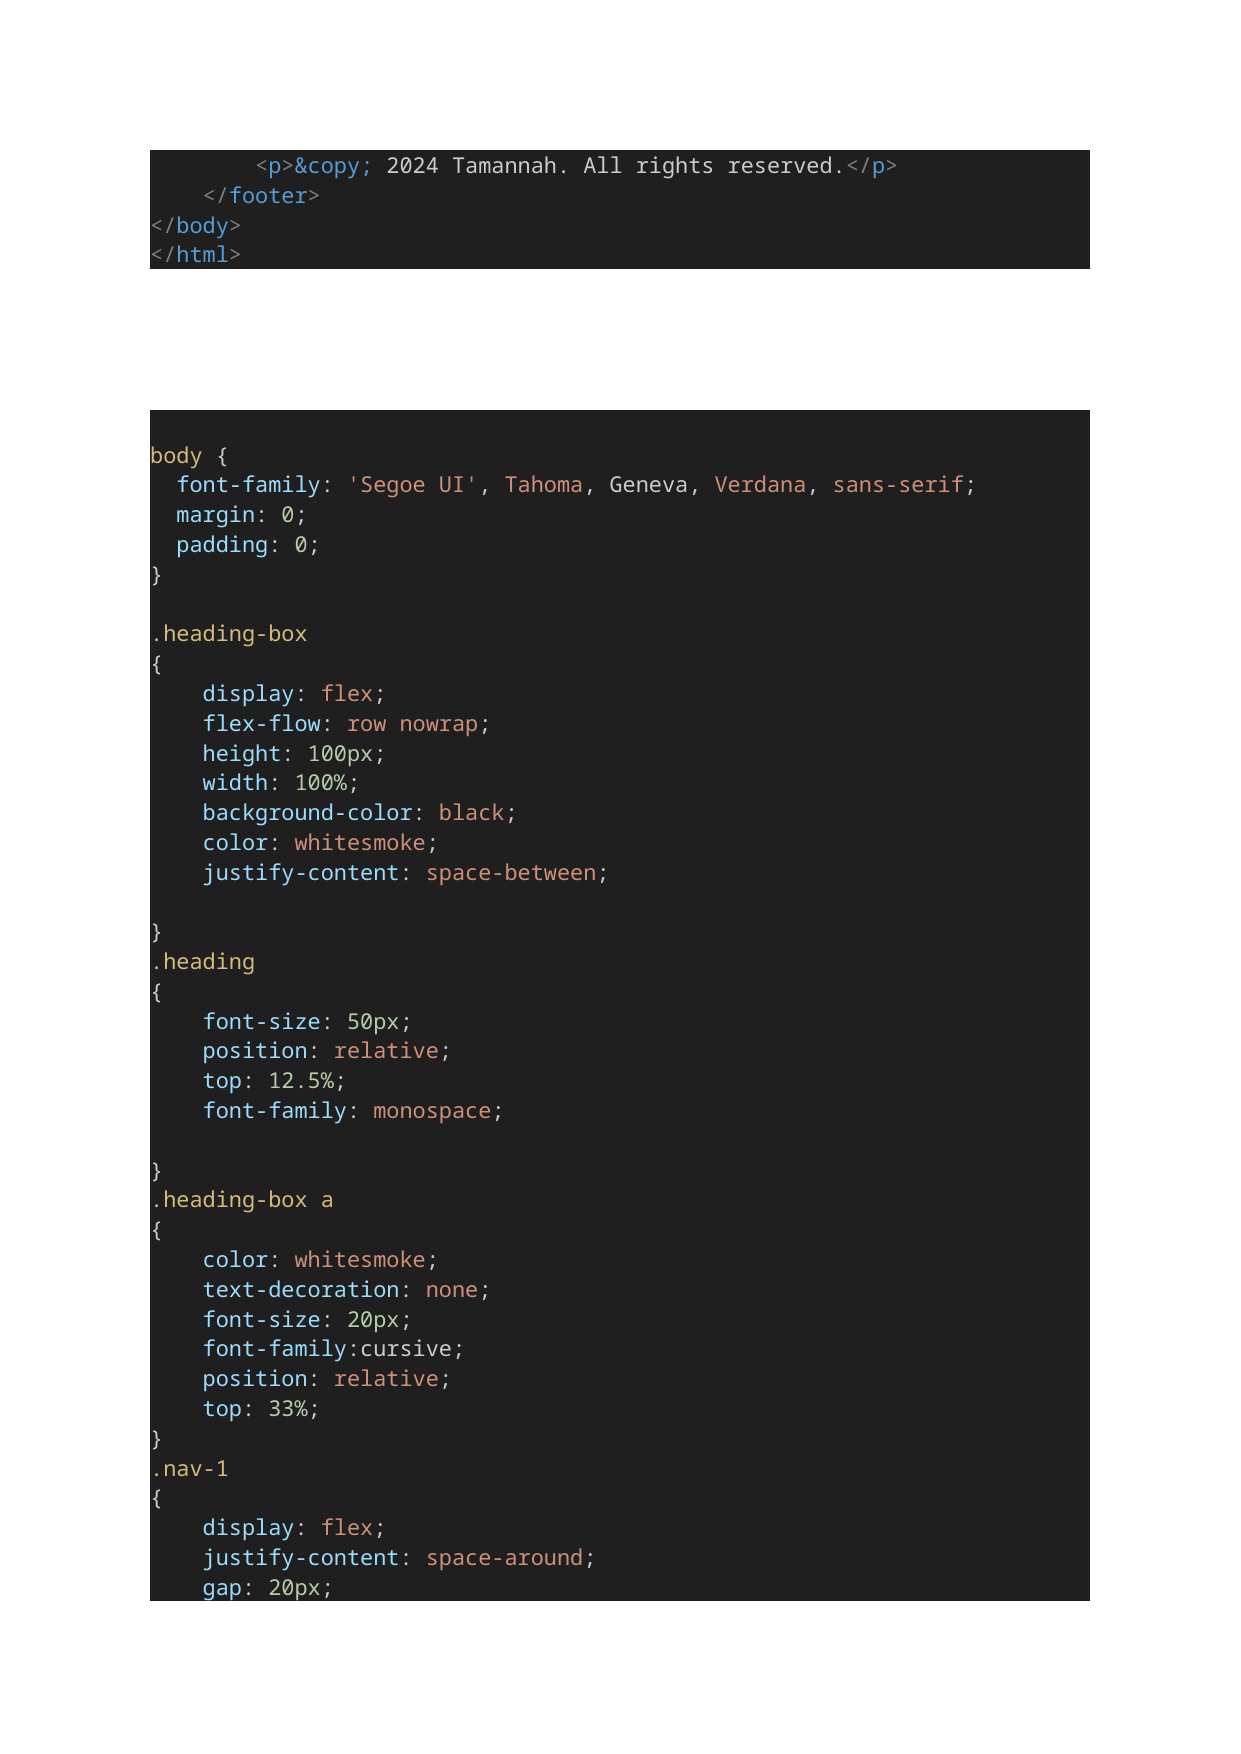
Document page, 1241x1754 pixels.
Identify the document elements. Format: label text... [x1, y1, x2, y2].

text flex-flow: row nowrap; [150, 708, 1090, 737]
text .heading [150, 946, 1090, 976]
text margin: 0; [150, 499, 1090, 529]
text color: whitesmoke; [150, 827, 1090, 857]
text { [150, 648, 1090, 678]
text body { [150, 439, 1090, 469]
text } [150, 1154, 1090, 1184]
text width: 100%; [150, 767, 1090, 797]
text font-size: 50px; [150, 1006, 1090, 1035]
text padding: 0; [150, 529, 1090, 559]
text font-family: 'Segoe UI', Tahoma, Geneva, Verdana, sans-serif; [150, 469, 1090, 499]
text .heading-box a [150, 1184, 1090, 1214]
text } [150, 559, 1090, 588]
text <p>&copy; 2024 Tamannah. All rights reserved.</p> [150, 150, 1090, 180]
text color: whitesmoke; [150, 1244, 1090, 1274]
text </body> [150, 209, 1090, 239]
text { [150, 976, 1090, 1006]
text .heading-box [150, 618, 1090, 648]
text top: 33%; [150, 1393, 1090, 1423]
text background-color: black; [150, 797, 1090, 827]
text position: relative; [150, 1035, 1090, 1065]
text font-family:cursive; [150, 1333, 1090, 1363]
text .nav-1 [150, 1452, 1090, 1482]
text { [150, 1482, 1090, 1512]
text display: flex; [150, 678, 1090, 708]
text font-size: 20px; [150, 1303, 1090, 1333]
text { [150, 1214, 1090, 1244]
text justify-content: space-between; [150, 857, 1090, 886]
text } [150, 1423, 1090, 1452]
text position: relative; [150, 1363, 1090, 1393]
text font-family: monospace; [150, 1095, 1090, 1125]
text height: 100px; [150, 737, 1090, 767]
text text-decoration: none; [150, 1274, 1090, 1303]
text </html> [150, 239, 1090, 269]
text justify-content: space-around; [150, 1542, 1090, 1572]
text </footer> [150, 180, 1090, 209]
text top: 12.5%; [150, 1065, 1090, 1095]
text display: flex; [150, 1512, 1090, 1542]
text } [150, 916, 1090, 946]
text gap: 20px; [150, 1572, 1090, 1601]
